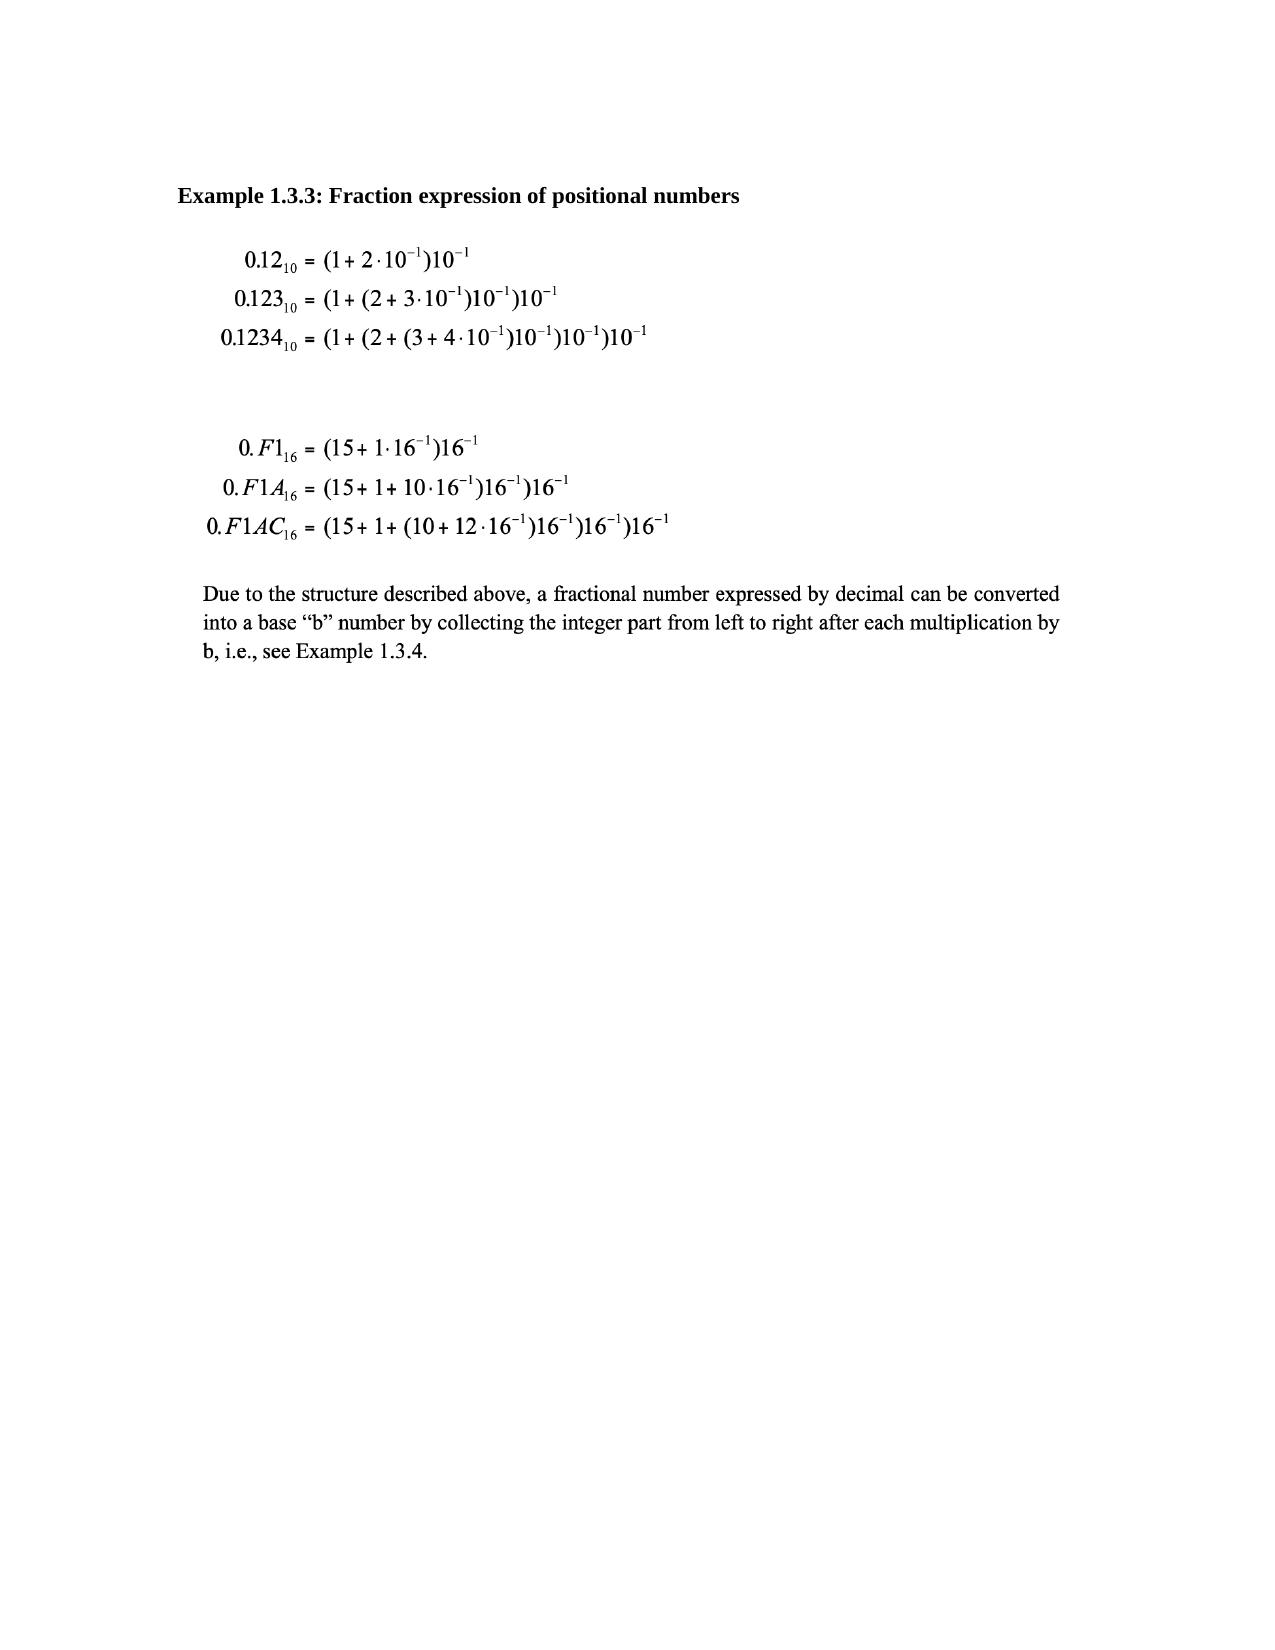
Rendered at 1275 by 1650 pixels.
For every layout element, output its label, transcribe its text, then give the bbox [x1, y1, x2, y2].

picture [187, 237, 1071, 668]
text Example 1.3.3: Fraction expression of positional numbers [177, 182, 1186, 209]
